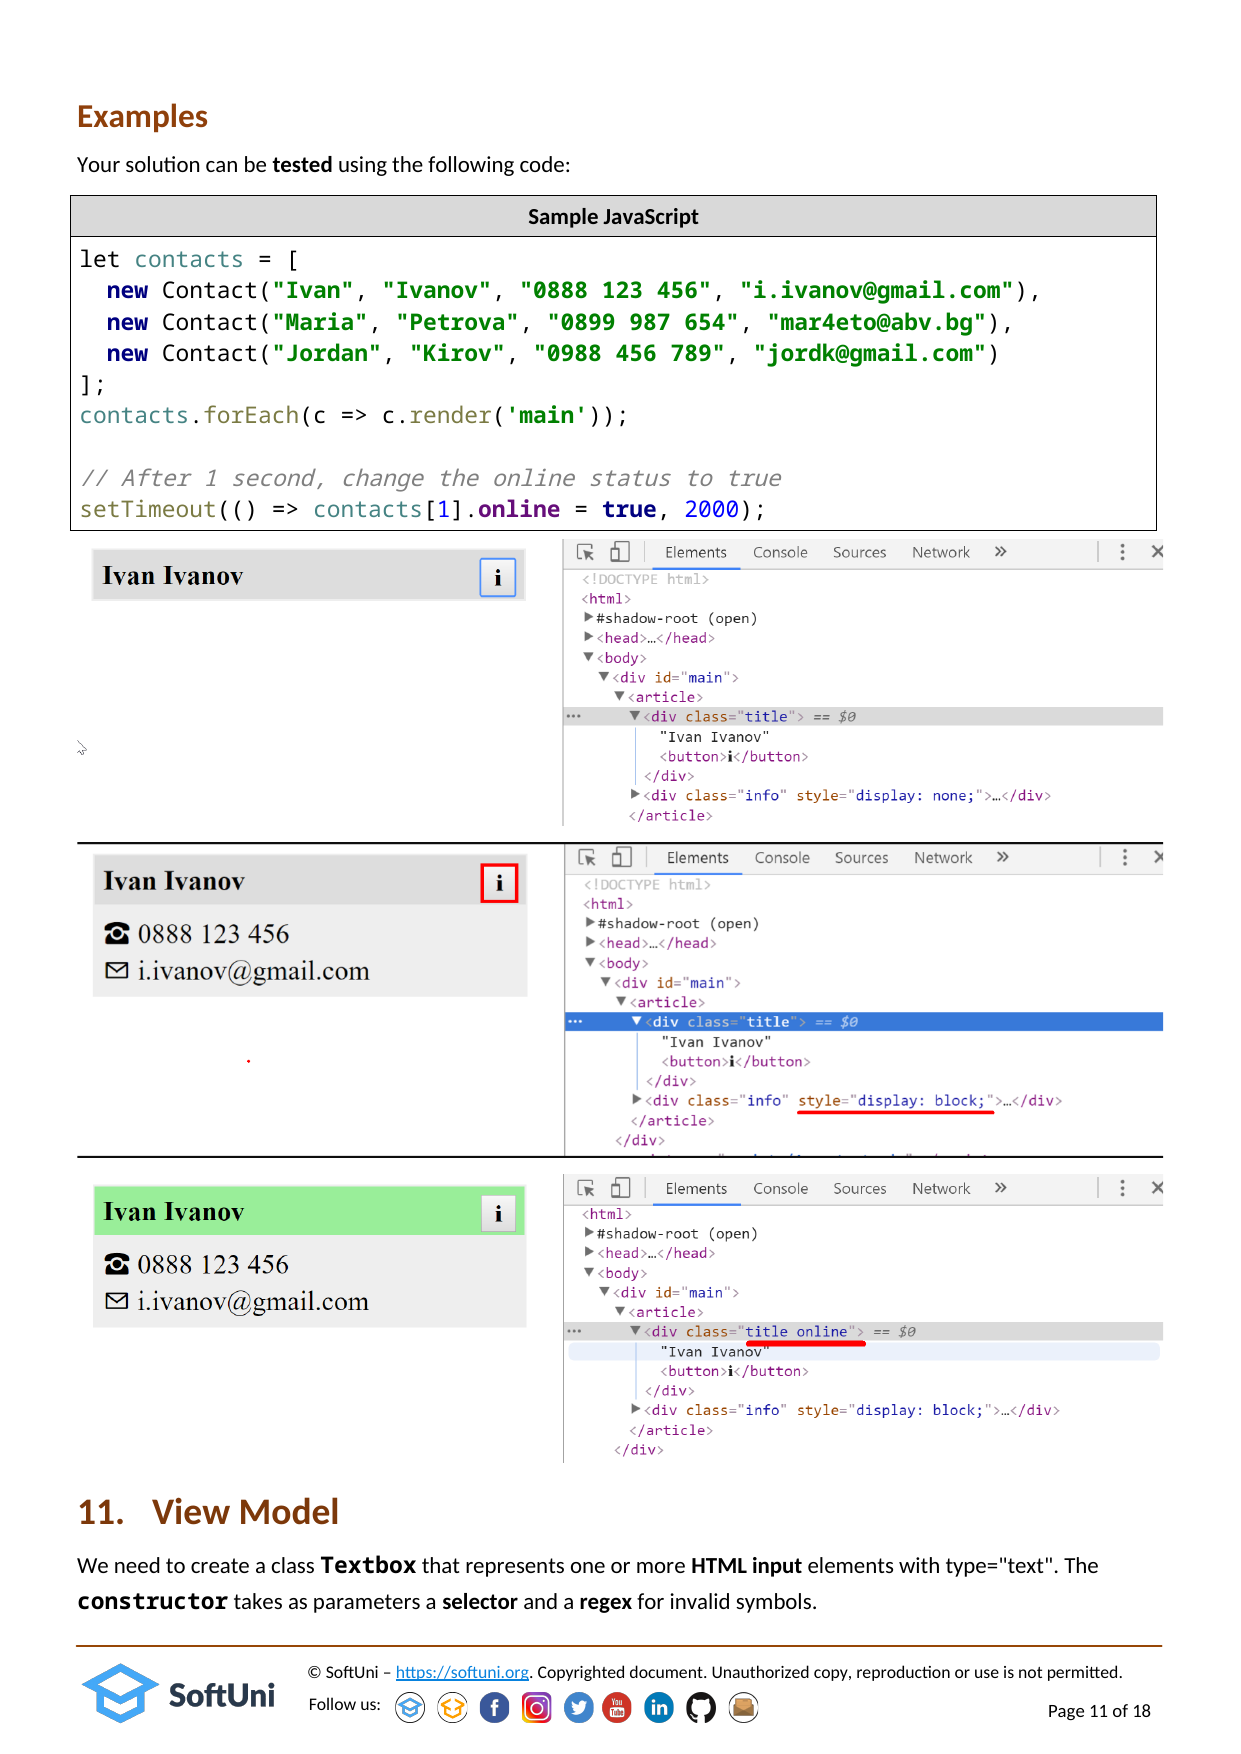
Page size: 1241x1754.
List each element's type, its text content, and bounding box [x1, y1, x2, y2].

table_header Sample JavaScript [71, 196, 1156, 236]
picture [644, 1714, 653, 1723]
picture [564, 1692, 594, 1723]
picture [75, 1658, 281, 1729]
picture [395, 1692, 425, 1723]
picture [77, 1174, 1164, 1463]
picture [77, 842, 1164, 1158]
text Your solution can be tested using the following code: [77, 151, 1163, 178]
picture [658, 1705, 667, 1714]
picture [522, 1692, 552, 1723]
picture [665, 1714, 674, 1723]
text We need to create a class Textbox that represents one or more HTML input elements with type="text". The constructor takes as parameters a selector and a regex for invalid symbols. [77, 1549, 1163, 1616]
subtitle Examples [77, 95, 1163, 136]
table_cell let contacts = [ new Contact("Ivan", "Ivanov", "0888 123 456", "i.ivanov@gmail.com"), new Contact("Maria", "Petrova", "0899 987 654", "mar4eto@abv.bg"), new Contact("Jordan", "Kirov", "0988 456 789", "jordk@gmail.com") ]; contacts.forEach(c => c.render('main')); // After 1 second, change the online status to true setTimeout(() => contacts[1].online = true, 2000); [71, 237, 1156, 530]
picture [437, 1692, 468, 1723]
picture [602, 1692, 632, 1723]
picture [665, 1692, 674, 1701]
picture [479, 1692, 510, 1723]
picture [644, 1692, 653, 1701]
picture [728, 1692, 759, 1723]
picture [77, 539, 1164, 826]
subtitle View Model [77, 1488, 1163, 1534]
picture [686, 1692, 716, 1723]
